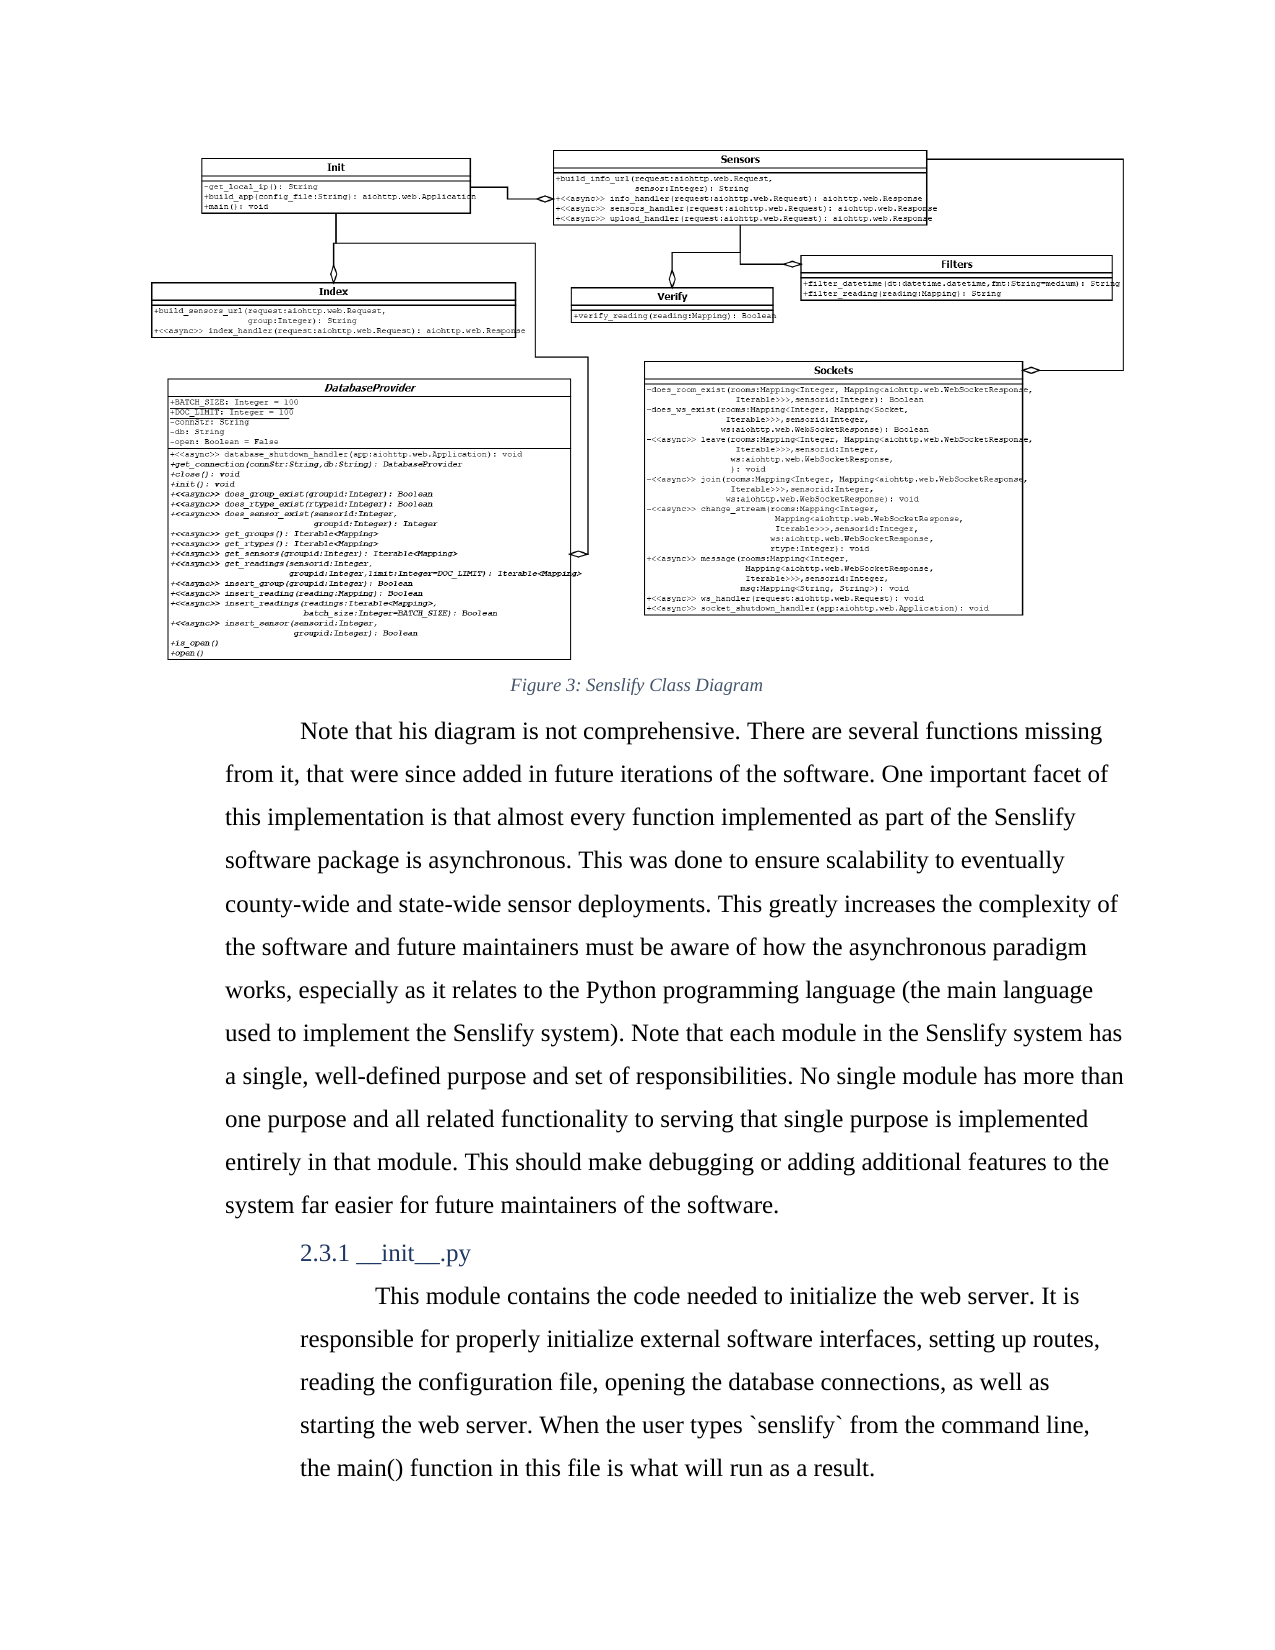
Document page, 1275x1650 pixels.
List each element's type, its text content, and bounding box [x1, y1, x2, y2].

text Note that his diagram is not comprehensive. There are several functions missing from it, that were since added in future iterations of the software. One important facet of this implementation is that almost every function implemented as part of the Senslify software package is asynchronous. This was done to ensure scalability to eventually county-wide and state-wide sensor deployments. This greatly increases the complexity of the software and future maintainers must be aware of how the asynchronous paradigm works, especially as it relates to the Python programming language (the main language used to implement the Senslify system). Note that each module in the Senslify system has a single, well-defined purpose and set of responsibilities. No single module has more than one purpose and all related functionality to serving that single purpose is implemented entirely in that module. This should make debugging or adding additional features to the system far easier for future maintainers of the software. [225, 716, 1125, 1219]
subtitle 2.3.1 __init__.py [300, 1238, 1125, 1267]
picture [151, 150, 1124, 660]
text This module contains the code needed to initialize the web server. It is responsible for properly initialize external software interfaces, setting up routes, reading the configuration file, opening the database connections, as well as starting the web server. When the user types `senslify` from the command line, the main() function in this file is what will run as a result. [300, 1281, 1125, 1482]
